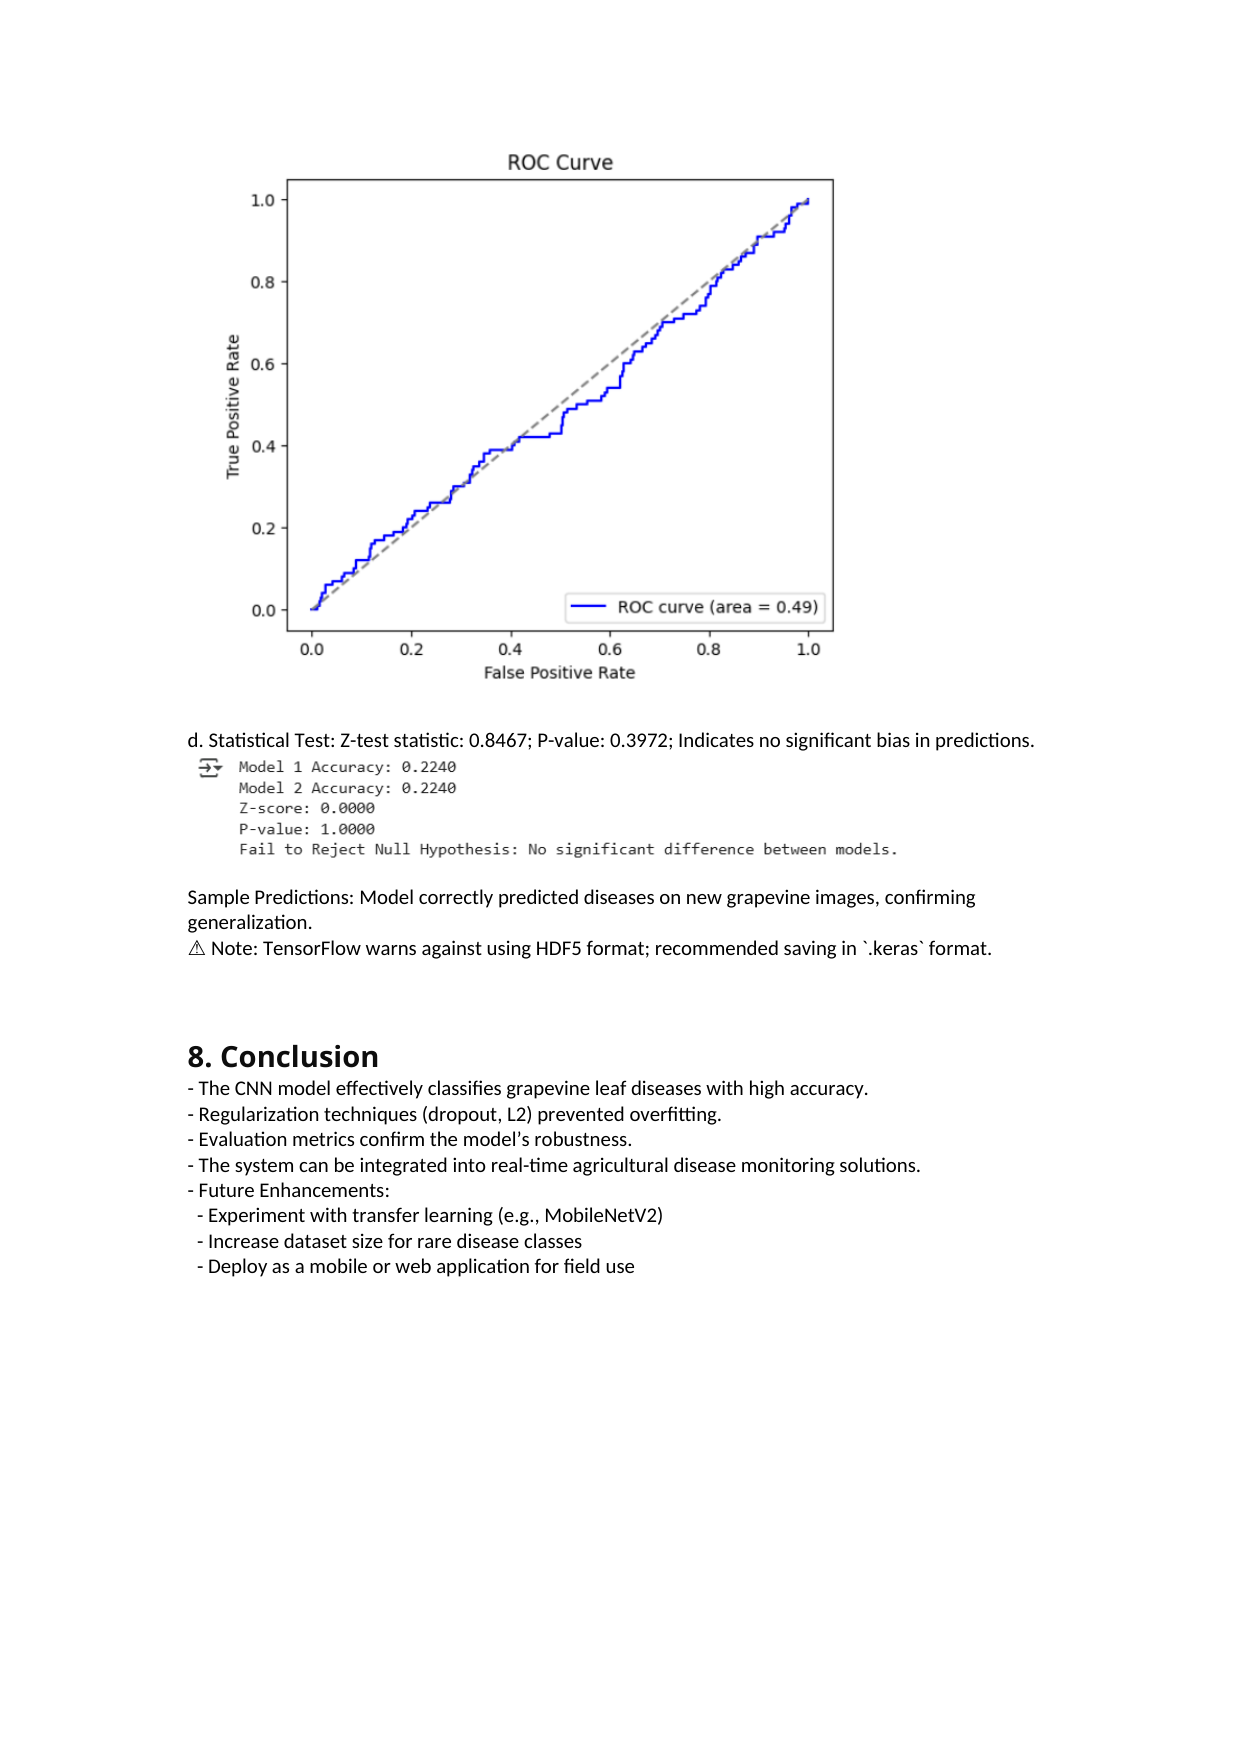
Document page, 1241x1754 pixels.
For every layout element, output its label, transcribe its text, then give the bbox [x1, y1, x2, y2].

picture [187, 150, 861, 702]
subtitle 8. Conclusion [187, 1036, 1053, 1076]
text d. Statistical Test: Z-test statistic: 0.8467; P-value: 0.3972; Indicates no significant bias in predictions. [187, 702, 1053, 753]
picture [187, 752, 906, 885]
text - The CNN model effectively classifies grapevine leaf diseases with high accuracy. - Regularization techniques (dropout, L2) prevented overfitting. - Evaluation metrics confirm the model’s robustness. - The system can be integrated into real-time agricultural disease monitoring solutions. - Future Enhancements: - Experiment with transfer learning (e.g., MobileNetV2) - Increase dataset size for rare disease classes - Deploy as a mobile or web application for field use [187, 1076, 1053, 1304]
text Sample Predictions: Model correctly predicted diseases on new grapevine images, confirming generalization. ⚠️ Note: TensorFlow warns against using HDF5 format; recommended saving in `.keras` format. [187, 884, 1053, 986]
